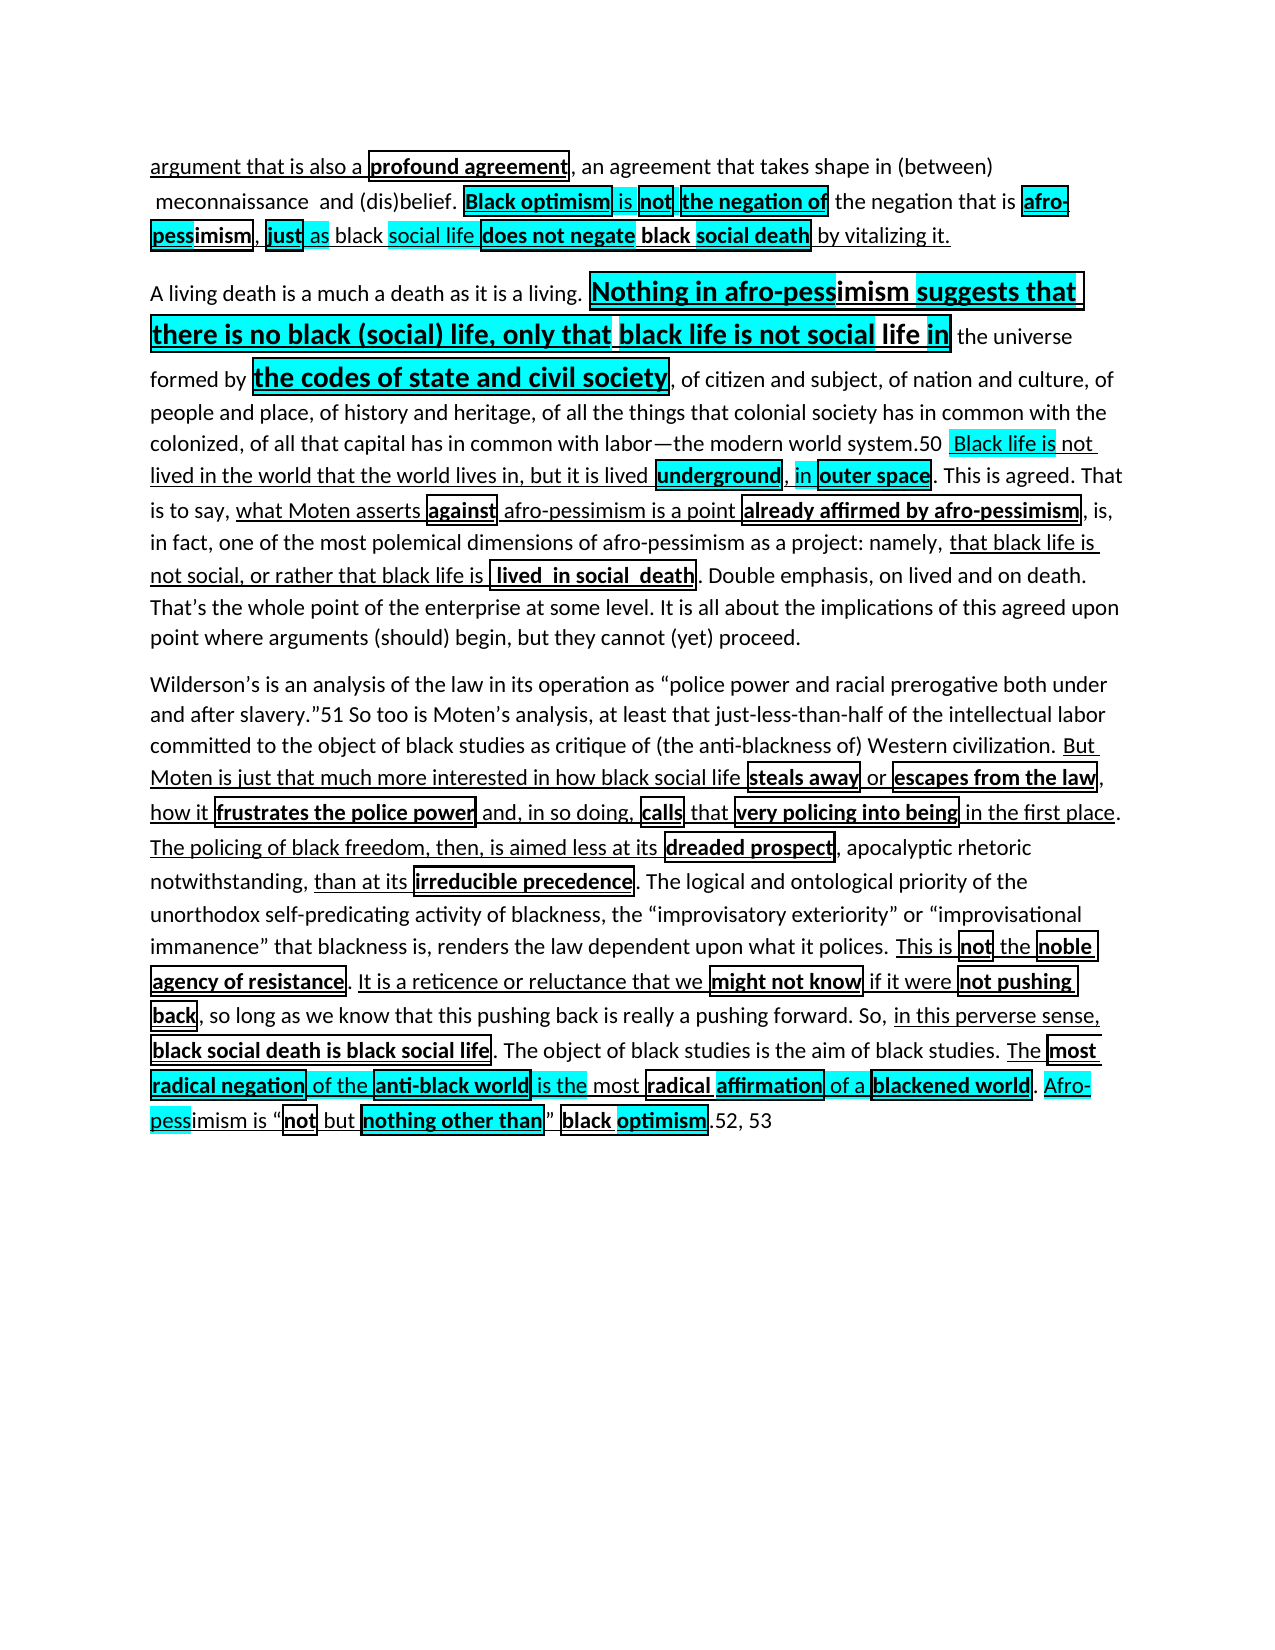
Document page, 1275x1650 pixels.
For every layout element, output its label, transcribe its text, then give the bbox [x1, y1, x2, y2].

text Wilderson’s is an analysis of the law in its operation as “police power and racial prerogative both under and after slavery.”51 So too is Moten’s analysis, at least that just-less-than-half of the intellectual labor committed to the object of black studies as critique of (the anti-blackness of) Western civilization. But Moten is just that much more interested in how black social life steals away or escapes from the law, how it frustrates the police power and, in so doing, calls that very policing into being in the first place. The policing of black freedom, then, is aimed less at its dreaded prospect, apocalyptic rhetoric notwithstanding, than at its irreducible precedence. The logical and ontological priority of the unorthodox self-predicating activity of blackness, the “improvisatory exteriority” or “improvisational immanence” that blackness is, renders the law dependent upon what it polices. This is not the noble agency of resistance. It is a reticence or reluctance that we might not know if it were not pushing back, so long as we know that this pushing back is really a pushing forward. So, in this perverse sense, black social death is black social life. The object of black studies is the aim of black studies. The most radical negation of the anti-black world is the most radical affirmation of a blackened world. Afro-pessimism is “not but nothing other than” black optimism.52, 53 [150, 670, 1125, 1136]
text A living death is a much a death as it is a living. Nothing in afro-pessimism suggests that there is no black (social) life, only that black life is not social life in the universe formed by the codes of state and civil society, of citizen and subject, of nation and culture, of people and place, of history and heritage, of all the things that colonial society has in common with the colonized, of all that capital has in common with labor—the modern world system.50 Black life is not lived in the world that the world lives in, but it is lived underground, in outer space. This is agreed. That is to say, what Moten asserts against afro-pessimism is a point already affirmed by afro-pessimism, is, in fact, one of the most polemical dimensions of afro-pessimism as a project: namely, that black life is not social, or rather that black life is lived in social death. Double emphasis, on lived and on death. That’s the whole point of the enterprise at some level. It is all about the implications of this agreed upon point where arguments (should) begin, but they cannot (yet) proceed. [150, 271, 1125, 651]
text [150, 150, 1125, 252]
